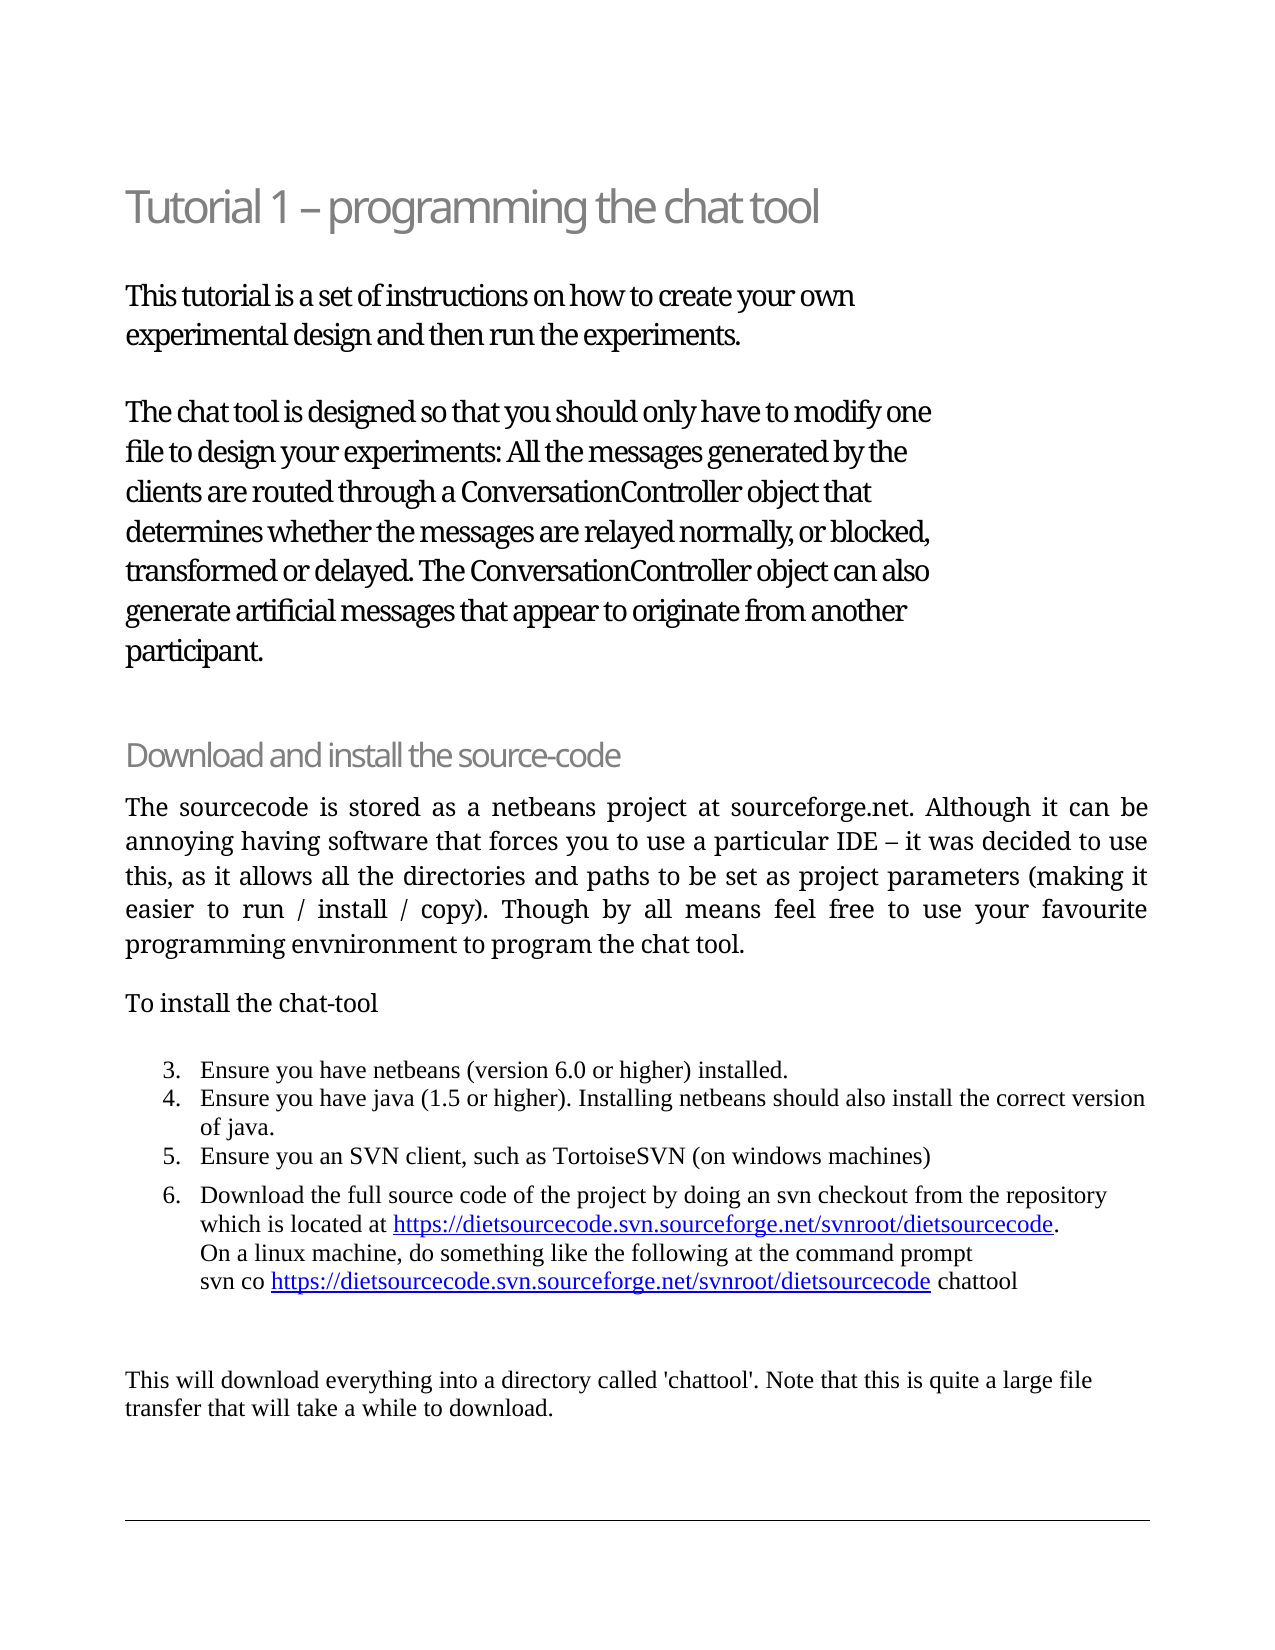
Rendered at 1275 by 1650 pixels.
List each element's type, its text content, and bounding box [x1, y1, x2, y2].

text To install the chat-tool [125, 985, 1150, 1019]
title Tutorial 1 – programming the chat tool [125, 175, 925, 237]
list Ensure you have java (1.5 or higher). Installing netbeans should also install the correct version of java. [162, 1083, 1150, 1141]
subtitle This tutorial is a set of instructions on how to create your own experimental design and then run the experiments. [125, 275, 962, 354]
text This will download everything into a directory called 'chattool'. Note that this is quite a large file transfer that will take a while to download. [125, 1365, 1150, 1422]
subtitle Download and install the source-code [125, 732, 1150, 777]
list Ensure you have netbeans (version 6.0 or higher) installed. [162, 1055, 1150, 1083]
text The sourcecode is stored as a netbeans project at sourceforge.net. Although it can be annoying having software that forces you to use a particular IDE – it was decided to use this, as it allows all the directories and paths to be set as project parameters (making it easier to run / install / copy). Though by all means feel free to use your favourite programming envnironment to program the chat tool. [125, 790, 1150, 960]
list Ensure you an SVN client, such as TortoiseSVN (on windows machines) [162, 1141, 1150, 1170]
list Download the full source code of the project by doing an svn checkout from the repository which is located at https://dietsourcecode.svn.sourceforge.net/svnroot/dietsourcecode. On a linux machine, do something like the following at the command prompt svn co https://dietsourcecode.svn.sourceforge.net/svnroot/dietsourcecode chattool [162, 1180, 1150, 1295]
subtitle The chat tool is designed so that you should only have to modify one file to design your experiments: All the messages generated by the clients are routed through a ConversationController object that determines whether the messages are relayed normally, or blocked, transformed or delayed. The ConversationController object can also generate artificial messages that appear to originate from another participant. [125, 392, 962, 669]
